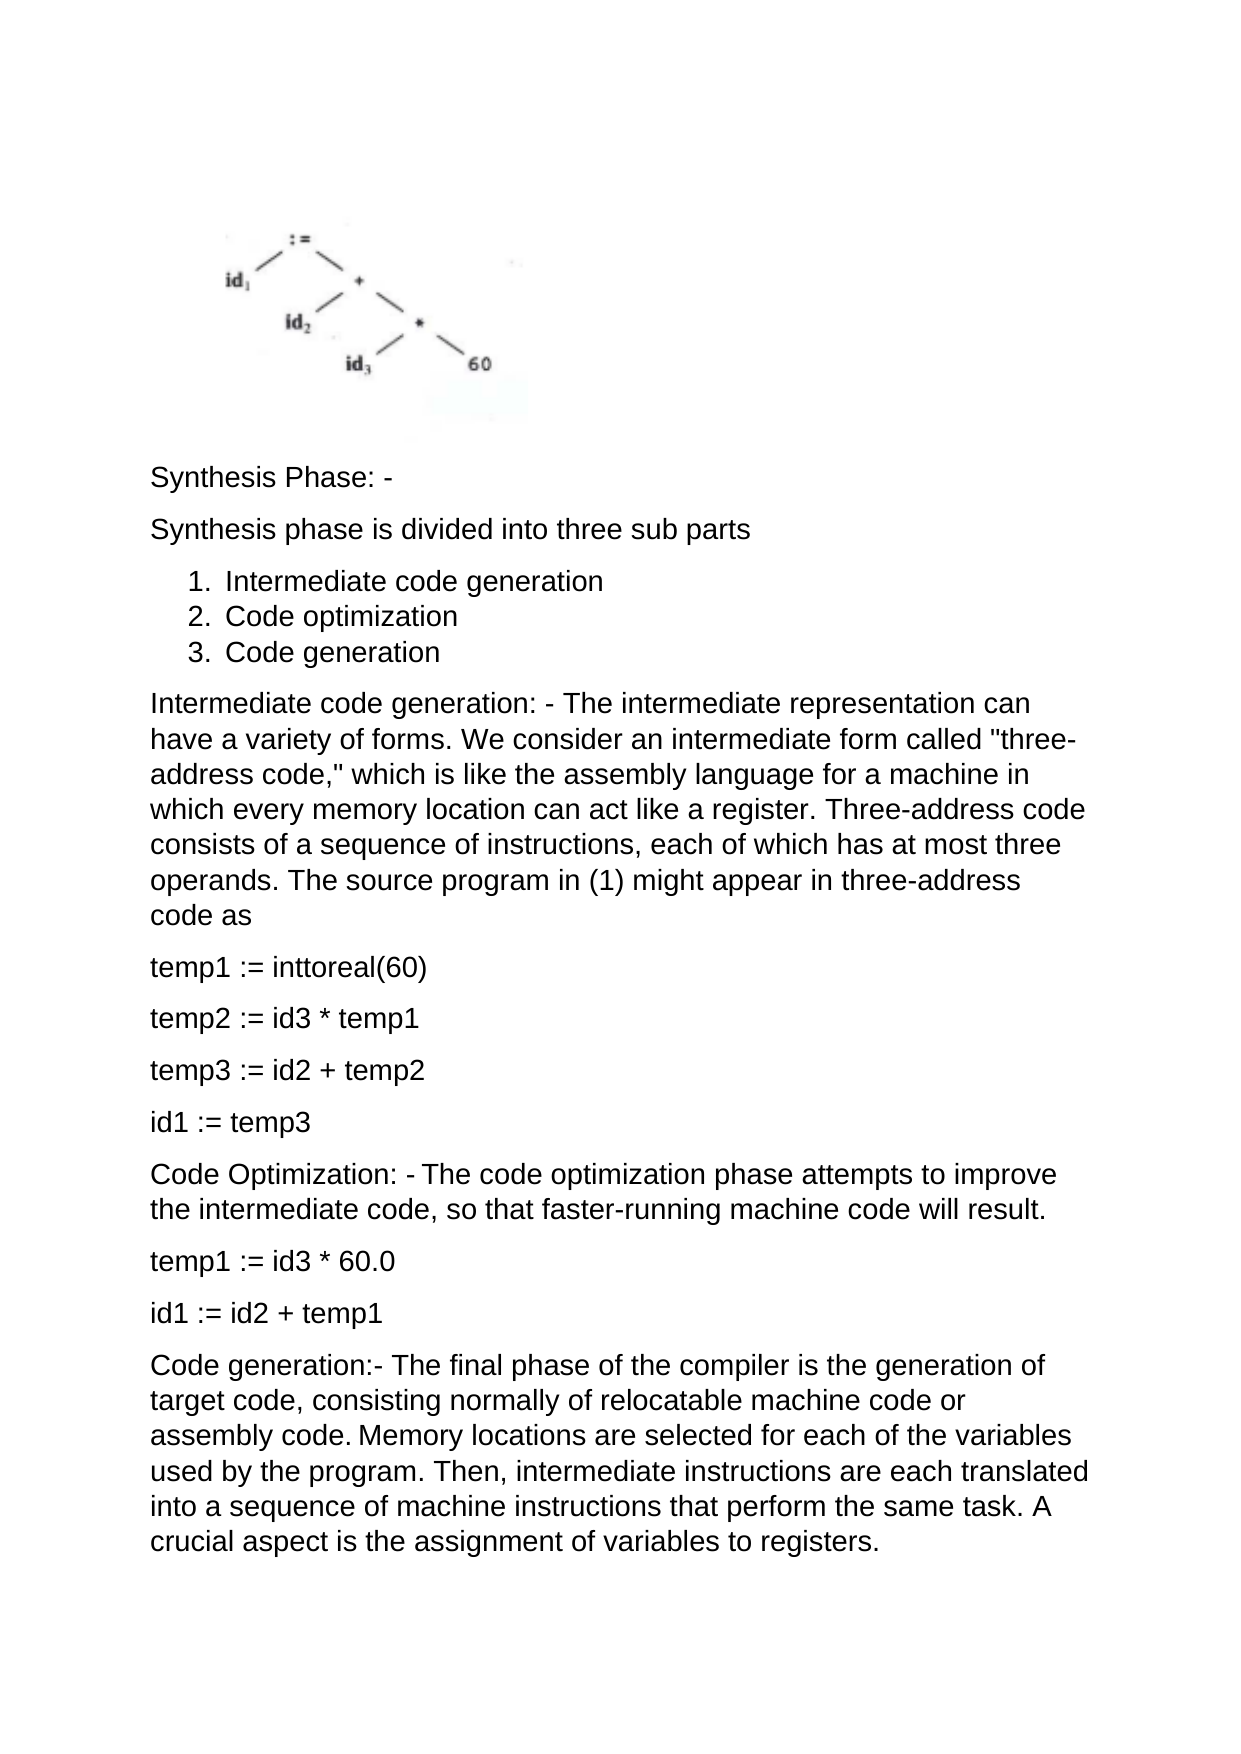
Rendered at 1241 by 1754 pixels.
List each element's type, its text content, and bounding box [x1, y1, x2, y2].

text Code Optimization: - The code optimization phase attempts to improve the intermediate code, so that faster-running machine code will result. [150, 1157, 1090, 1226]
text temp3 := id2 + temp2 [150, 1053, 1090, 1087]
text temp1 := inttoreal(60) [150, 949, 1090, 983]
text Intermediate code generation: - The intermediate representation can have a variety of forms. We consider an intermediate form called "three- address code," which is like the assembly language for a machine in which every memory location can act like a register. Three-address code consists of a sequence of instructions, each of which has at most three operands. The source program in (1) might appear in three-address code as [150, 686, 1090, 931]
list Intermediate code generation [187, 564, 1090, 598]
text Synthesis Phase: - [150, 460, 1090, 494]
list Code optimization [187, 599, 1090, 633]
text temp2 := id3 * temp1 [150, 1001, 1090, 1035]
list Code generation [187, 634, 1090, 668]
text temp1 := id3 * 60.0 [150, 1244, 1090, 1278]
text Code generation:- The final phase of the compiler is the generation of target code, consisting normally of relocatable machine code or assembly code. Memory locations are selected for each of the variables used by the program. Then, intermediate instructions are each translated into a sequence of machine instructions that perform the same task. A crucial aspect is the assignment of variables to registers. [150, 1348, 1090, 1557]
text Synthesis phase is divided into three sub parts [150, 512, 1090, 546]
picture [150, 150, 529, 443]
text id1 := temp3 [150, 1105, 1090, 1139]
text id1 := id2 + temp1 [150, 1296, 1090, 1329]
